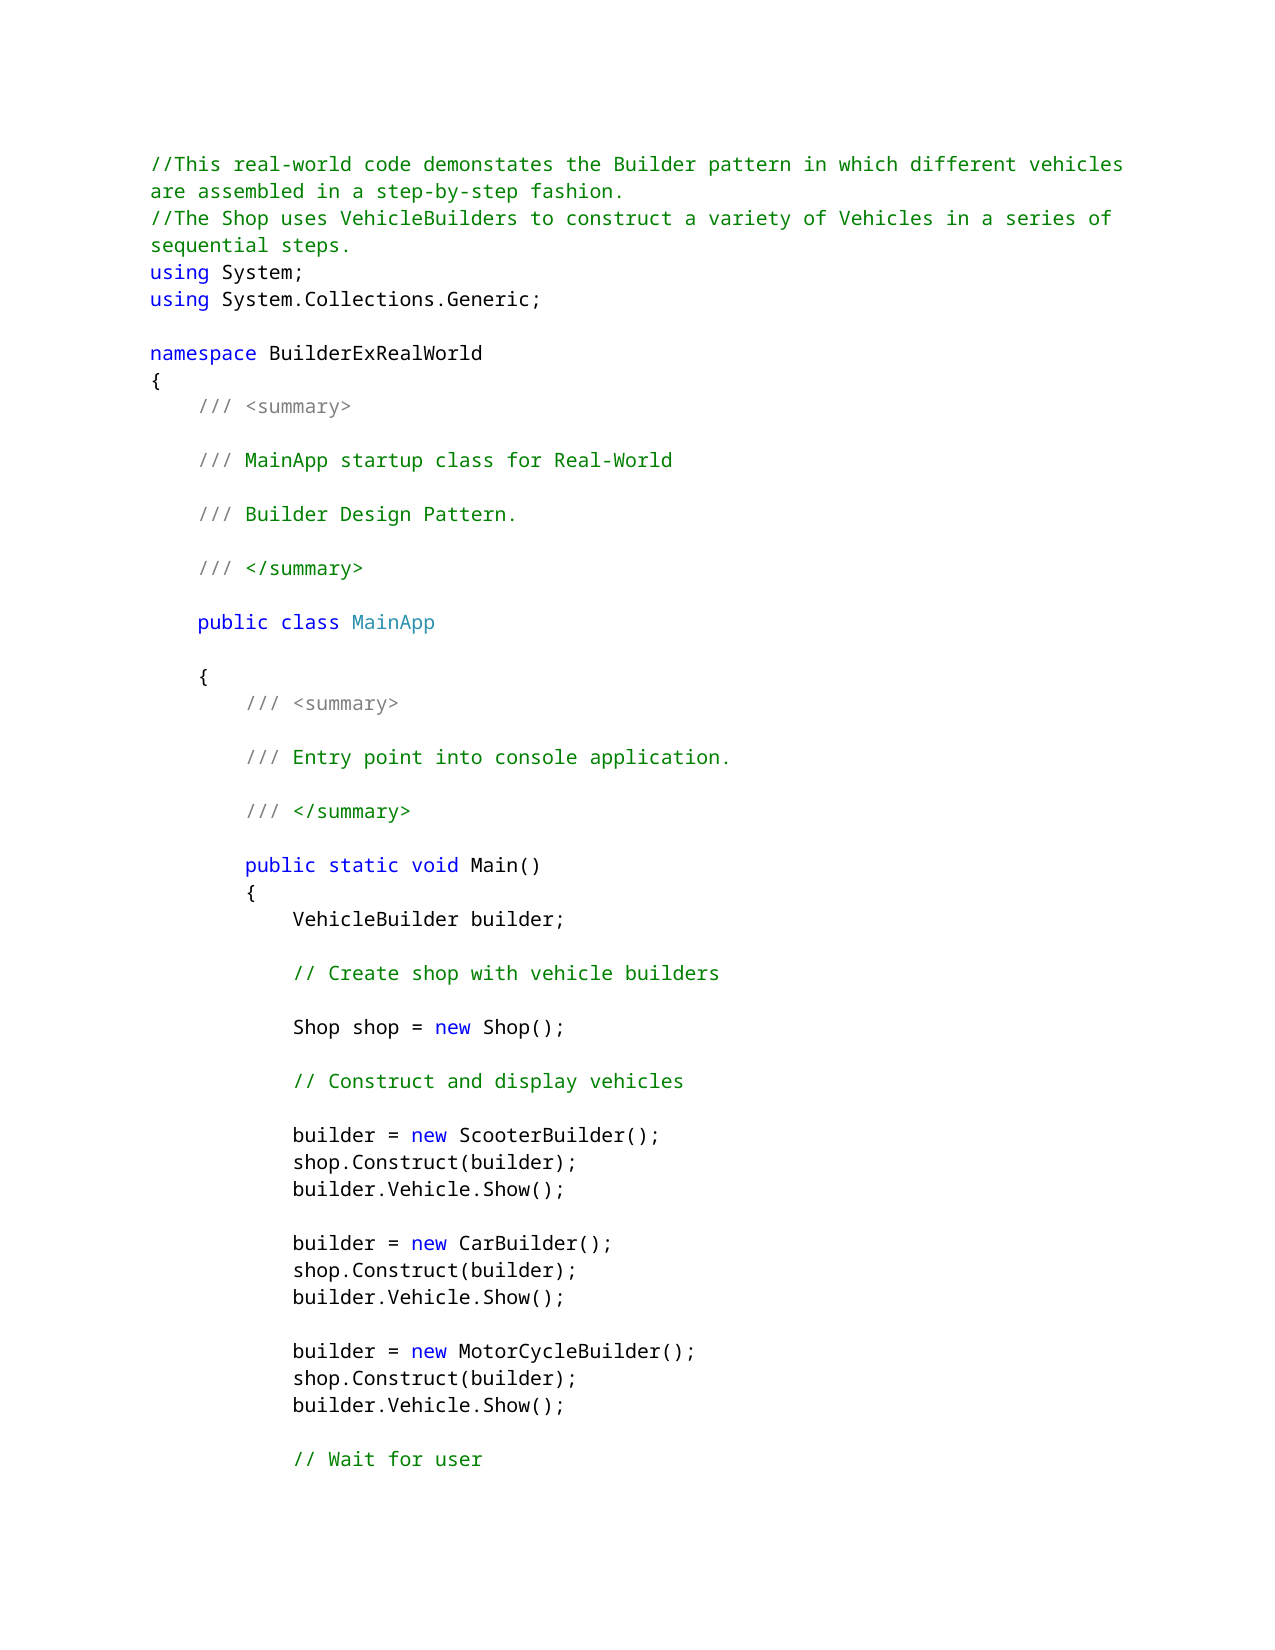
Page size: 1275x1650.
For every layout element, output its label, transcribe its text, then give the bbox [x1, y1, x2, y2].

text using System; [150, 258, 1125, 285]
text //This real-world code demonstates the Builder pattern in which different vehicles are assembled in a step-by-step fashion. [150, 150, 1125, 204]
text builder.Vehicle.Show(); [150, 1283, 1125, 1310]
text public static void Main() [150, 851, 1125, 878]
text /// Entry point into console application. [150, 743, 1125, 771]
text // Construct and display vehicles [150, 1067, 1125, 1094]
text namespace BuilderExRealWorld [150, 339, 1125, 366]
text VehicleBuilder builder; [150, 905, 1125, 932]
text { [150, 878, 1125, 905]
text //The Shop uses VehicleBuilders to construct a variety of Vehicles in a series of sequential steps. [150, 204, 1125, 258]
text shop.Construct(builder); [150, 1364, 1125, 1391]
text shop.Construct(builder); [150, 1256, 1125, 1283]
text Shop shop = new Shop(); [150, 1013, 1125, 1040]
text // Wait for user [150, 1445, 1125, 1472]
text builder = new ScooterBuilder(); [150, 1121, 1125, 1148]
text public class MainApp [150, 609, 1125, 636]
text builder = new MotorCycleBuilder(); [150, 1337, 1125, 1364]
text shop.Construct(builder); [150, 1148, 1125, 1175]
text /// <summary> [150, 393, 1125, 420]
text builder.Vehicle.Show(); [150, 1175, 1125, 1202]
text { [150, 663, 1125, 689]
text /// Builder Design Pattern. [150, 501, 1125, 528]
text /// MainApp startup class for Real-World [150, 447, 1125, 474]
text builder = new CarBuilder(); [150, 1229, 1125, 1256]
text { [150, 366, 1125, 393]
text /// </summary> [150, 555, 1125, 582]
text /// </summary> [150, 797, 1125, 824]
text using System.Collections.Generic; [150, 285, 1125, 312]
text builder.Vehicle.Show(); [150, 1391, 1125, 1418]
text /// <summary> [150, 689, 1125, 717]
text // Create shop with vehicle builders [150, 959, 1125, 986]
